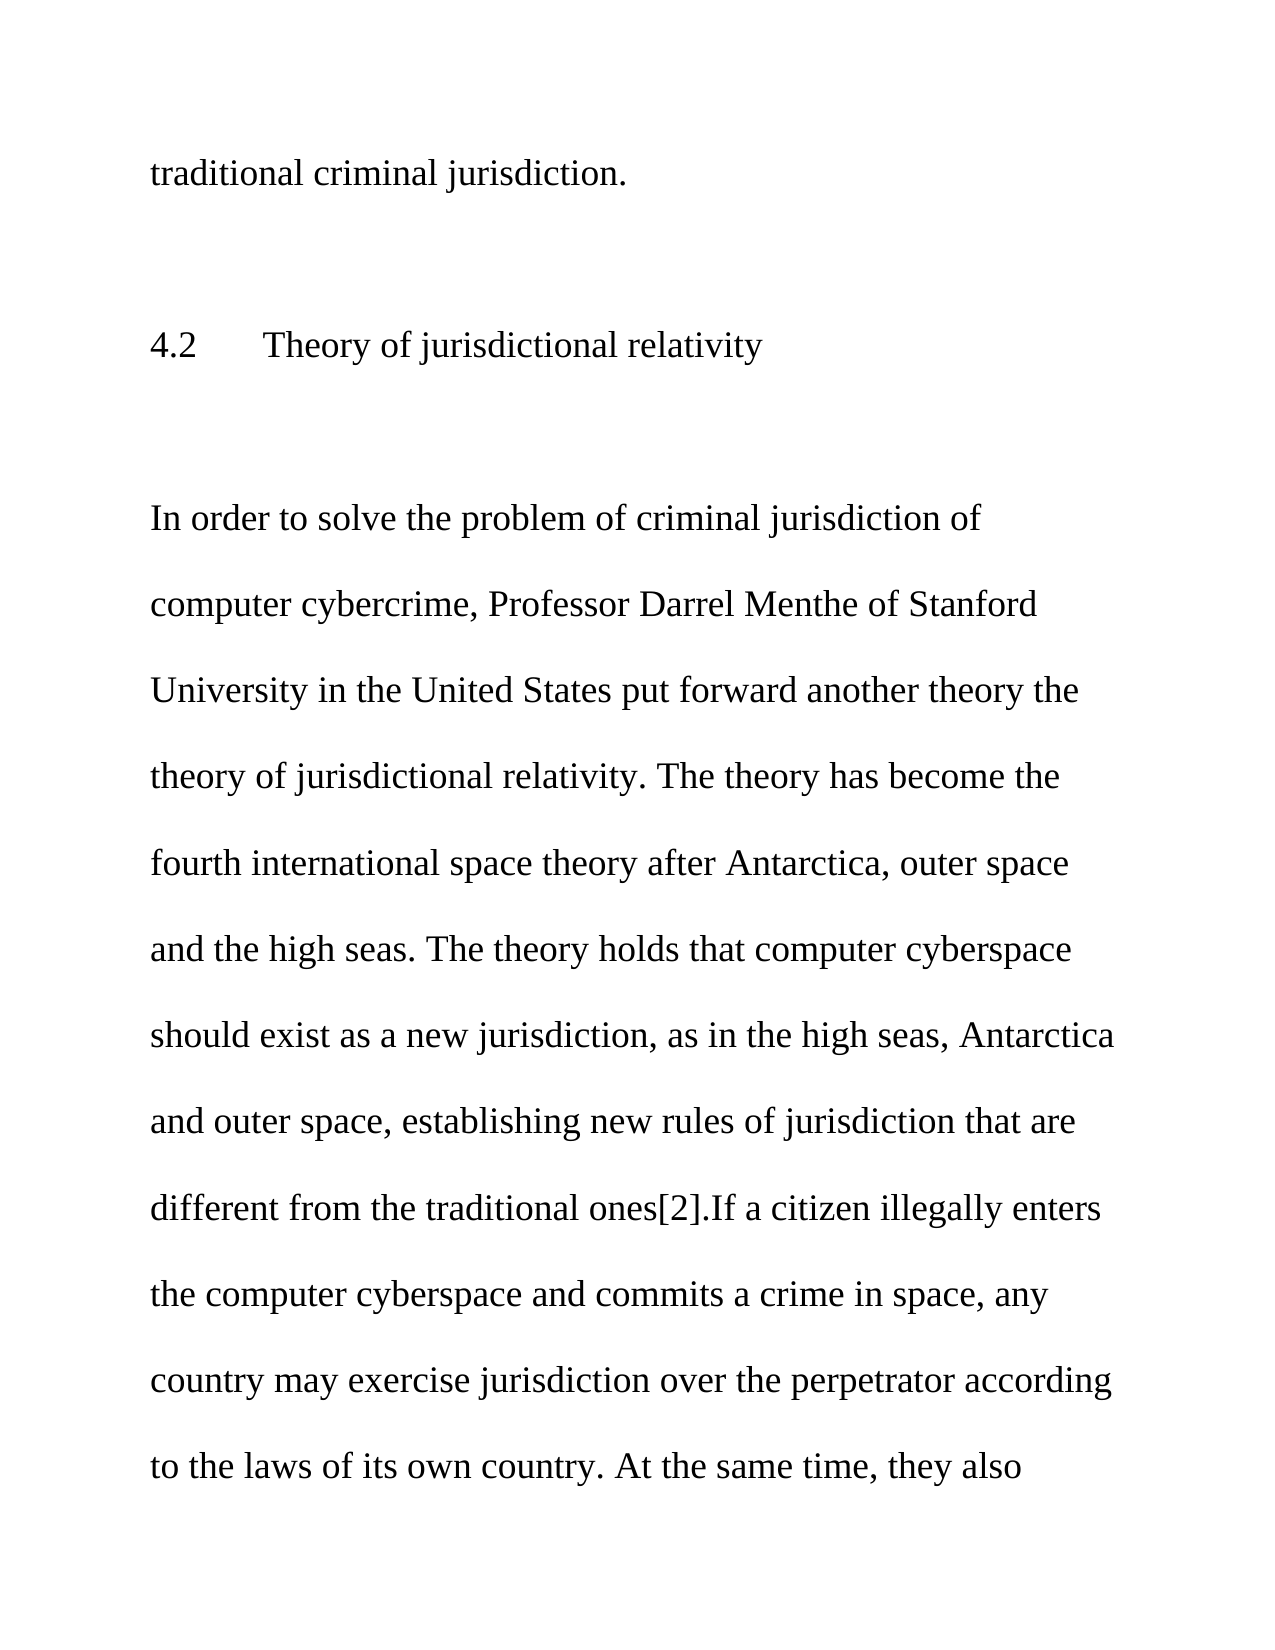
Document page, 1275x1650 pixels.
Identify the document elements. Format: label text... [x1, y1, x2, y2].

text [150, 150, 1125, 193]
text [150, 495, 1125, 1487]
text 4.2 Theory of jurisdictional relativity [150, 322, 1125, 366]
